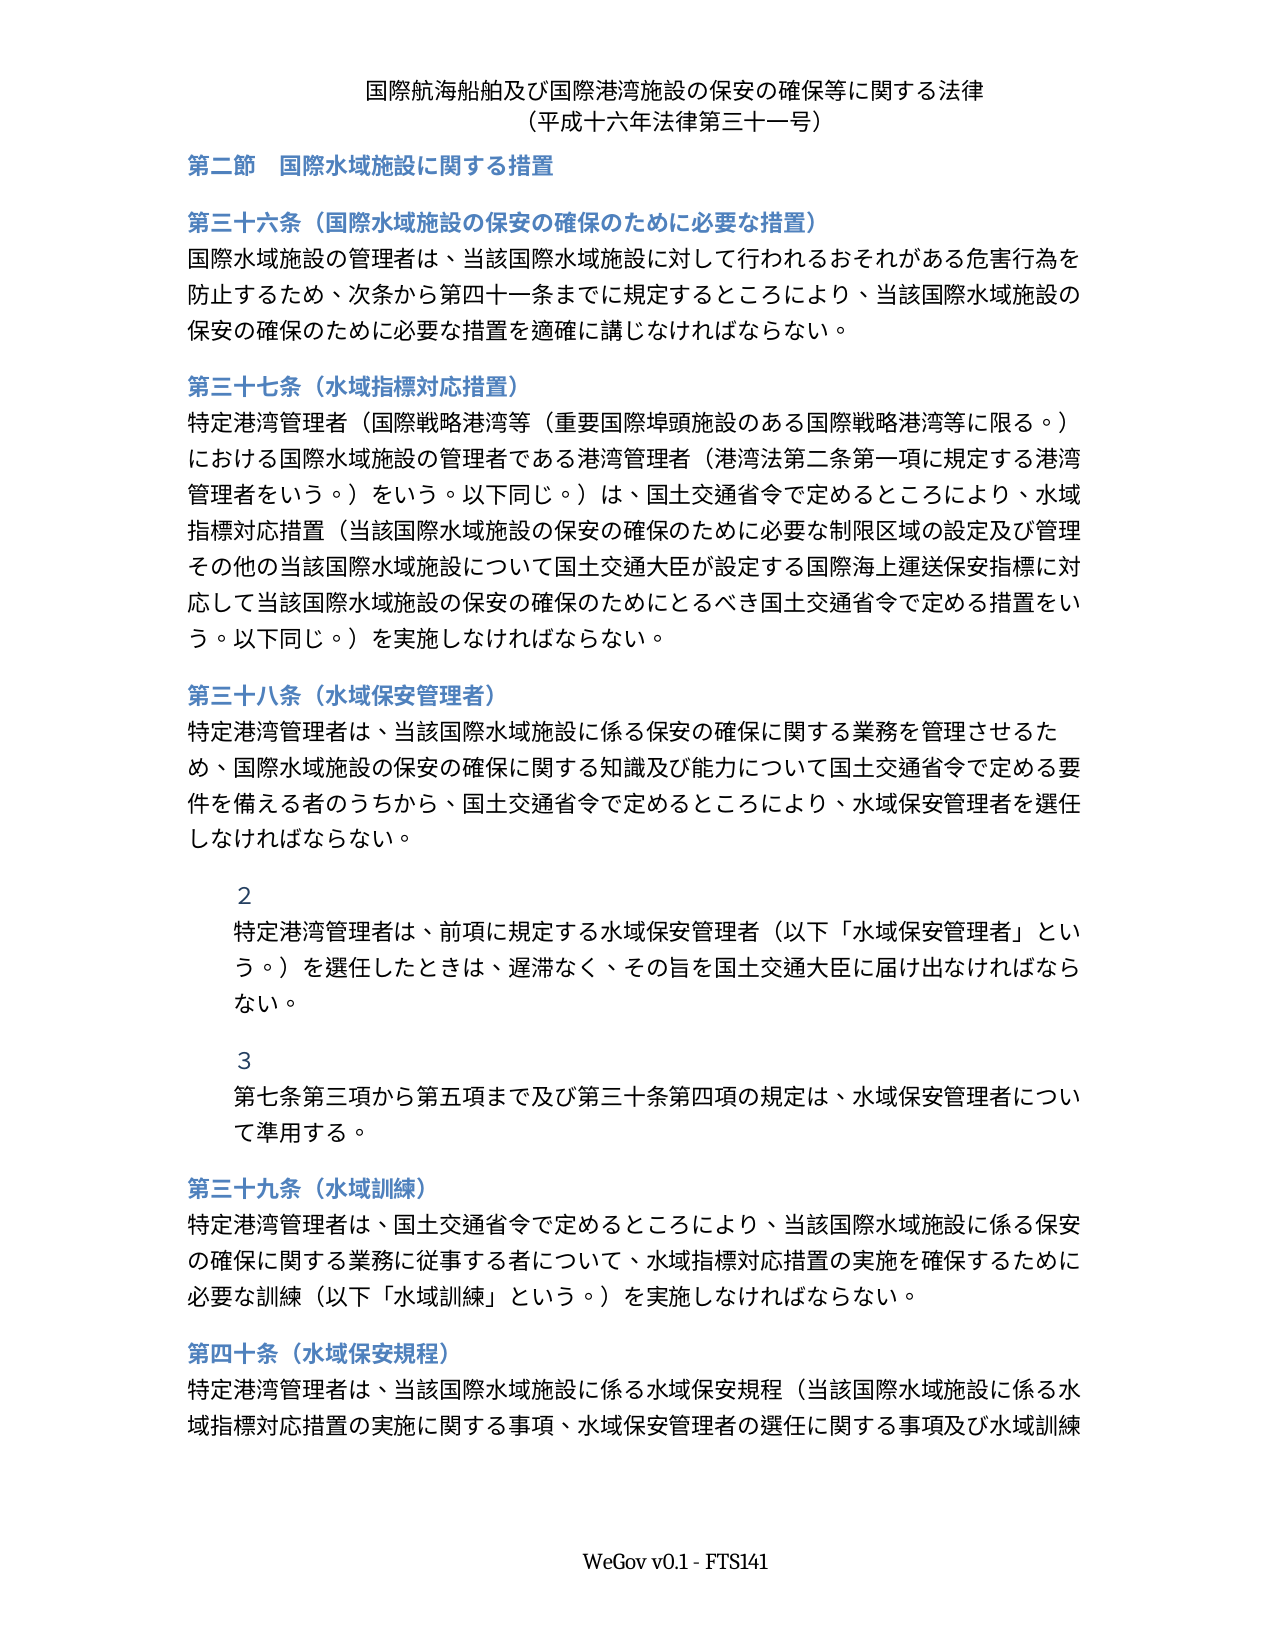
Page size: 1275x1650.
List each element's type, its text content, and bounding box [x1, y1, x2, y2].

subtitle ３ [233, 1045, 1087, 1076]
text 特定港湾管理者（国際戦略港湾等（重要国際埠頭施設のある国際戦略港湾等に限る。）における国際水域施設の管理者である港湾管理者（港湾法第二条第一項に規定する港湾管理者をいう。）をいう。以下同じ。）は、国土交通省令で定めるところにより、水域指標対応措置（当該国際水域施設の保安の確保のために必要な制限区域の設定及び管理その他の当該国際水域施設について国土交通大臣が設定する国際海上運送保安指標に対応して当該国際水域施設の保安の確保のためにとるべき国土交通省令で定める措置をいう。以下同じ。）を実施しなければならない。 [187, 407, 1087, 654]
text 特定港湾管理者は、当該国際水域施設に係る保安の確保に関する業務を管理させるため、国際水域施設の保安の確保に関する知識及び能力について国土交通省令で定める要件を備える者のうちから、国土交通省令で定めるところにより、水域保安管理者を選任しなければならない。 [187, 716, 1087, 855]
subtitle 第二節 国際水域施設に関する措置 [187, 150, 1087, 181]
text 国際水域施設の管理者は、当該国際水域施設に対して行われるおそれがある危害行為を防止するため、次条から第四十一条までに規定するところにより、当該国際水域施設の保安の確保のために必要な措置を適確に講じなければならない。 [187, 243, 1087, 346]
subtitle 第四十条（水域保安規程） [187, 1338, 1087, 1369]
subtitle ２ [233, 880, 1087, 911]
text 特定港湾管理者は、国土交通省令で定めるところにより、当該国際水域施設に係る保安の確保に関する業務に従事する者について、水域指標対応措置の実施を確保するために必要な訓練（以下「水域訓練」という。）を実施しなければならない。 [187, 1209, 1087, 1312]
subtitle 第三十六条（国際水域施設の保安の確保のために必要な措置） [187, 207, 1087, 238]
text 特定港湾管理者は、前項に規定する水域保安管理者（以下「水域保安管理者」という。）を選任したときは、遅滞なく、その旨を国土交通大臣に届け出なければならない。 [233, 916, 1087, 1019]
subtitle 第三十七条（水域指標対応措置） [187, 371, 1087, 403]
subtitle 第三十八条（水域保安管理者） [187, 680, 1087, 711]
subtitle 第三十九条（水域訓練） [187, 1173, 1087, 1205]
text 第七条第三項から第五項まで及び第三十条第四項の規定は、水域保安管理者について準用する。 [233, 1081, 1087, 1148]
